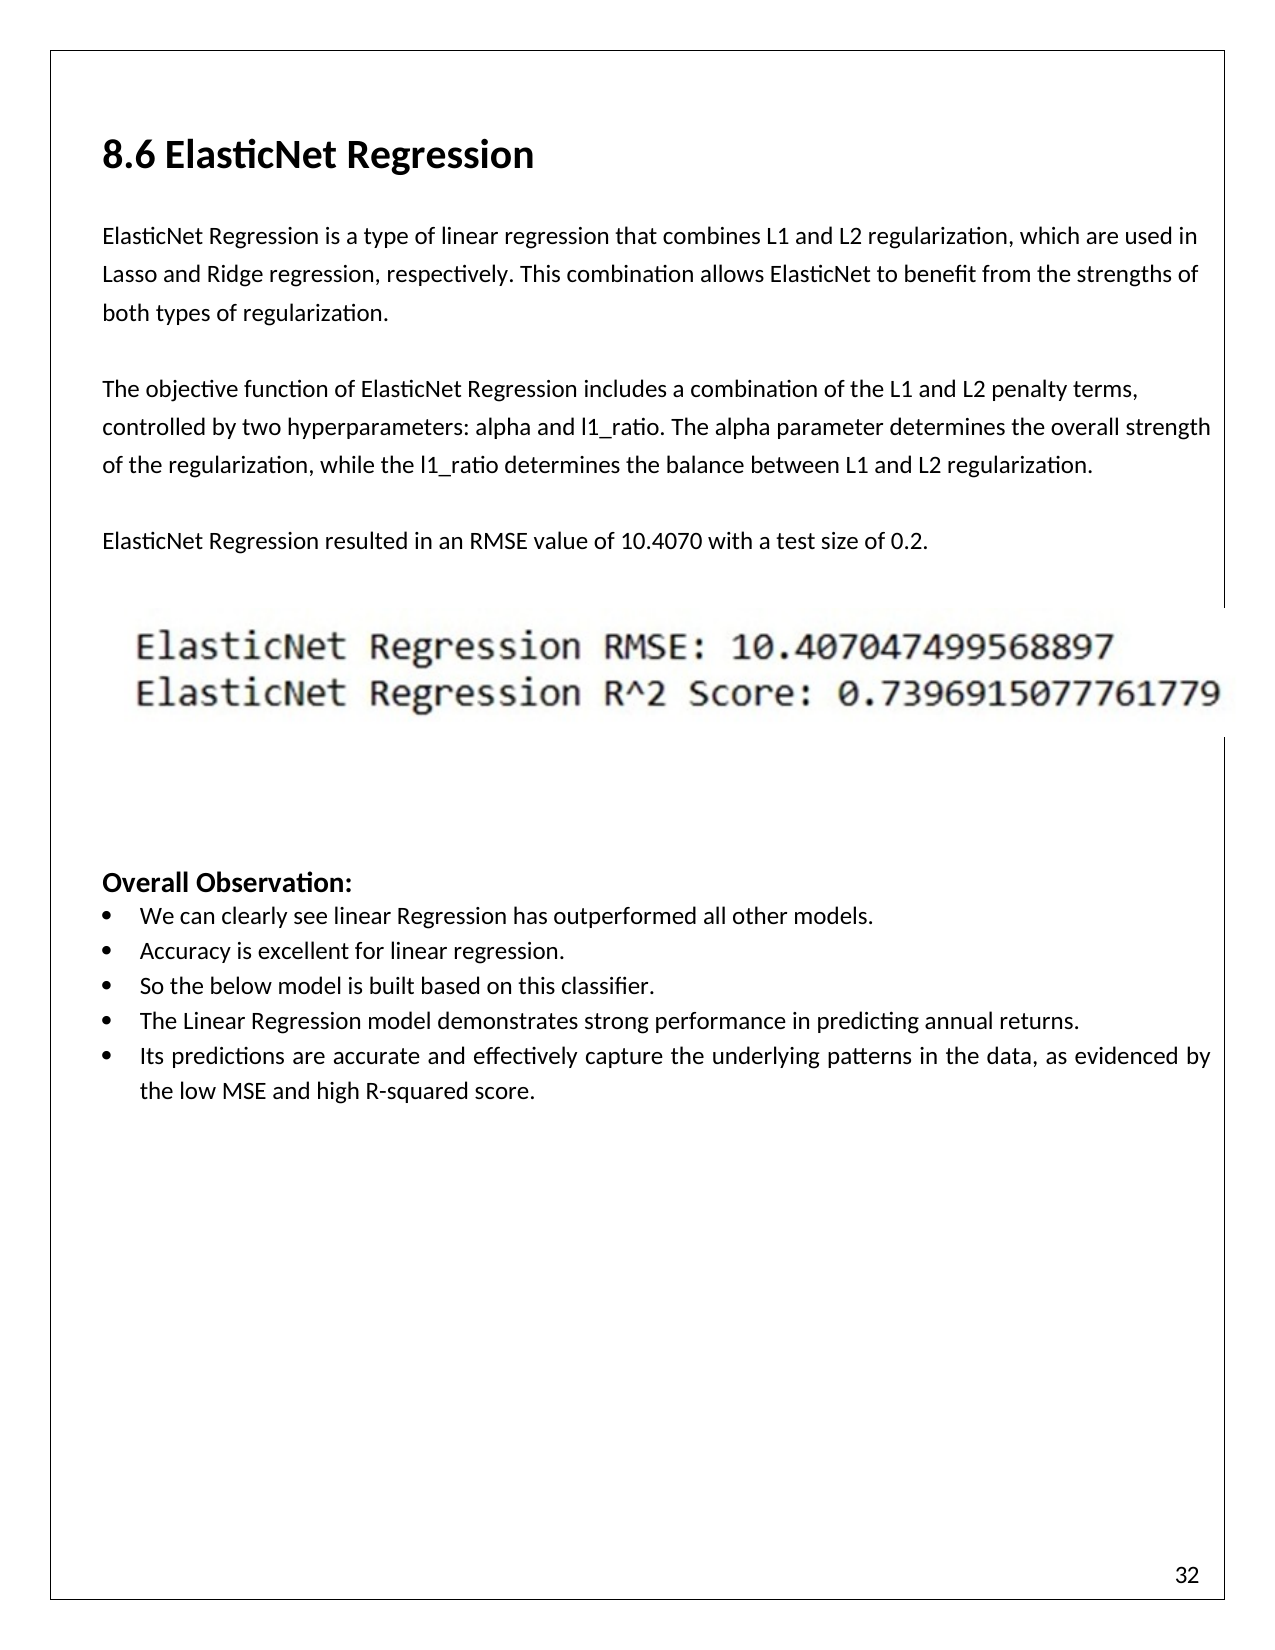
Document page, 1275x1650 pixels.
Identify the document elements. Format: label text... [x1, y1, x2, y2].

list So the below model is built based on this classifier. [102, 971, 1213, 1001]
list We can clearly see linear Regression has outperformed all other models. [102, 901, 1213, 931]
text ElasticNet Regression resulted in an RMSE value of 10.4070 with a test size of 0.2. [102, 519, 1213, 557]
text Overall Observation: [102, 862, 1213, 901]
list The Linear Regression model demonstrates strong performance in predicting annual returns. [102, 1006, 1213, 1036]
text 8.6 ElasticNet Regression [102, 138, 1213, 176]
text ElasticNet Regression is a type of linear regression that combines L1 and L2 regularization, which are used in Lasso and Ridge regression, respectively. This combination allows ElasticNet to benefit from the strengths of both types of regularization. [102, 214, 1213, 329]
list Accuracy is excellent for linear regression. [102, 936, 1213, 966]
picture [102, 608, 1247, 737]
list Its predictions are accurate and effectively capture the underlying patterns in the data, as evidenced by the low MSE and high R-squared score. [102, 1041, 1213, 1106]
text The objective function of ElasticNet Regression includes a combination of the L1 and L2 penalty terms, controlled by two hyperparameters: alpha and l1_ratio. The alpha parameter determines the overall strength of the regularization, while the l1_ratio determines the balance between L1 and L2 regularization. [102, 367, 1213, 481]
